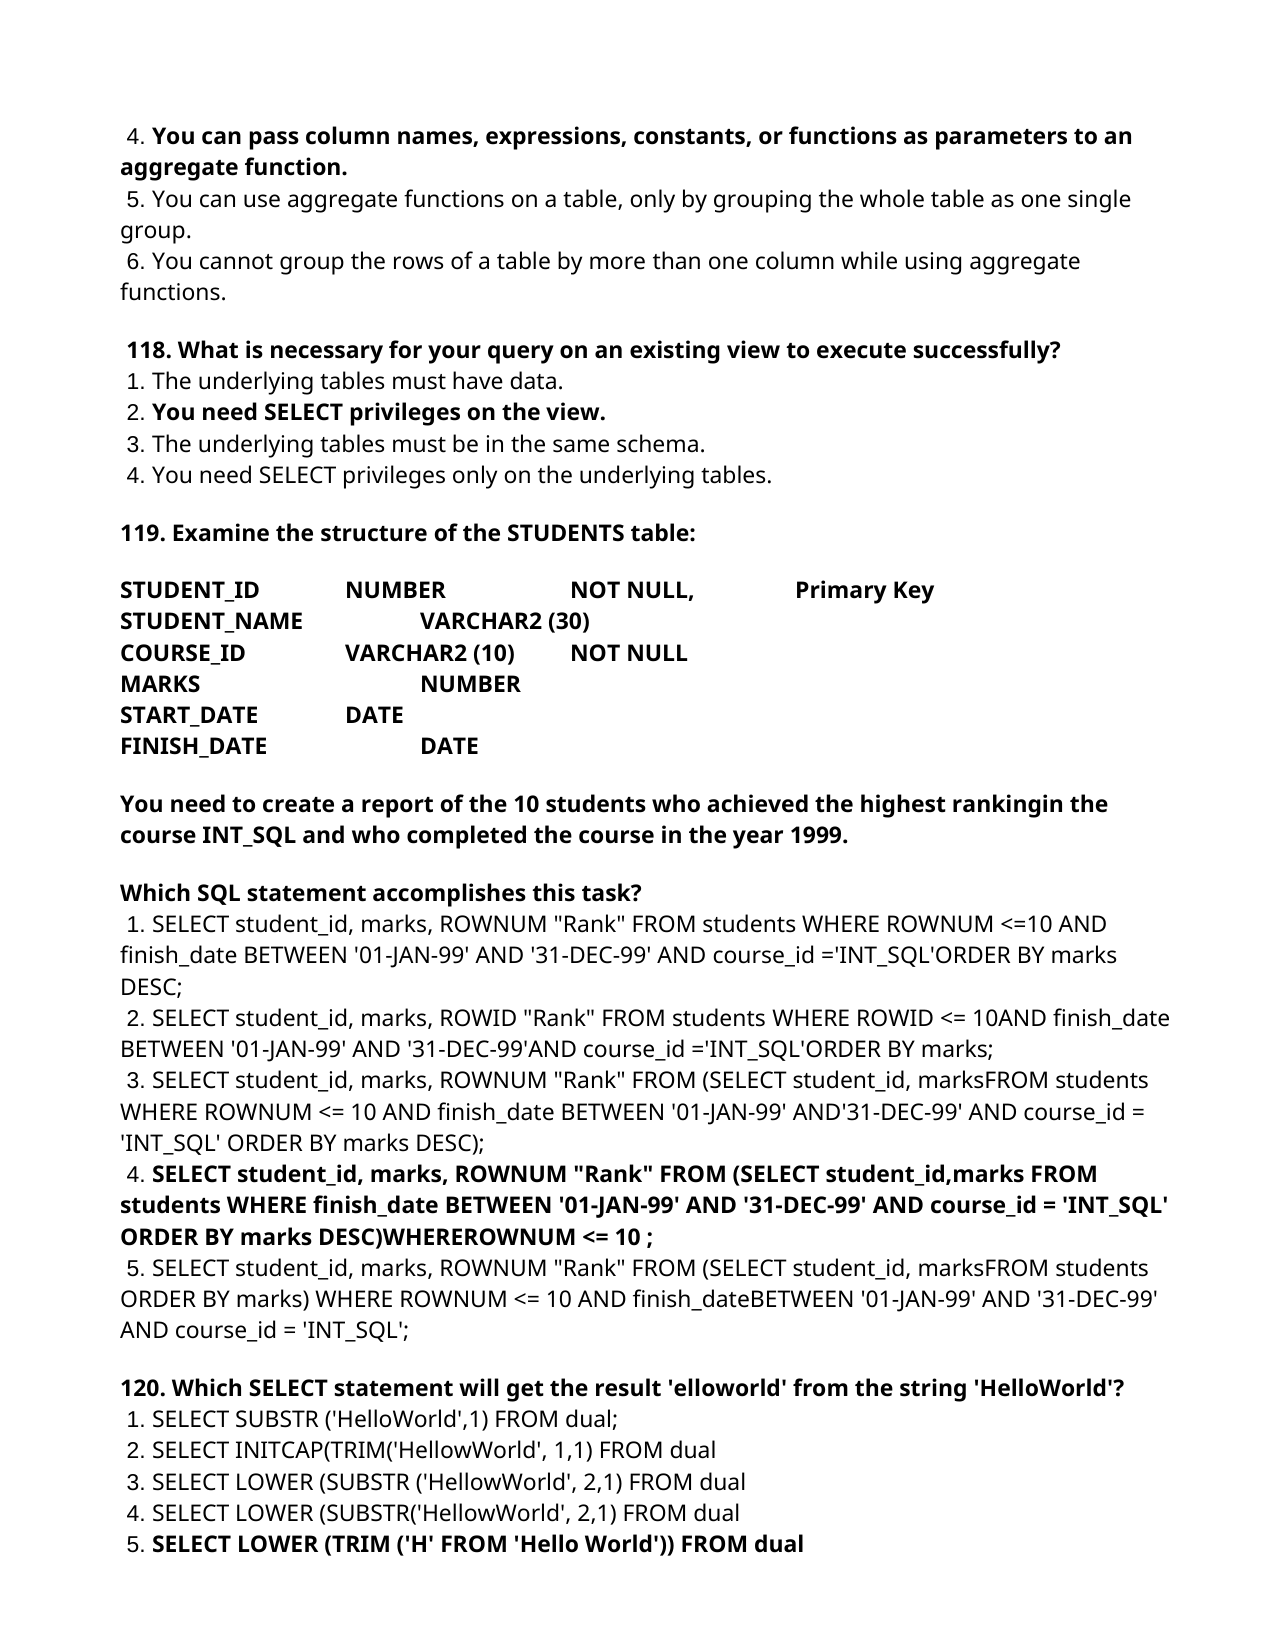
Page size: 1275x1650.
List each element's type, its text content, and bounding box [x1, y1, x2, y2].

text 2. SELECT INITCAP(TRIM('HellowWorld', 1,1) FROM dual [120, 1434, 1185, 1466]
text 4. You need SELECT privileges only on the underlying tables. [120, 459, 1185, 490]
text FINISH_DATE DATE [120, 730, 1185, 762]
text 5. SELECT student_id, marks, ROWNUM "Rank" FROM (SELECT student_id, marksFROM students ORDER BY marks) WHERE ROWNUM <= 10 AND finish_dateBETWEEN '01-JAN-99' AND '31-DEC-99' AND course_id = 'INT_SQL'; [120, 1252, 1185, 1346]
text 6. You cannot group the rows of a table by more than one column while using aggregate functions. [120, 245, 1185, 307]
text 118. What is necessary for your query on an existing view to execute successfully? [120, 334, 1185, 365]
text 5. SELECT LOWER (TRIM ('H' FROM 'Hello World')) FROM dual [120, 1528, 1185, 1559]
text Which SQL statement accomplishes this task? [120, 877, 1185, 908]
text COURSE_ID VARCHAR2 (10) NOT NULL [120, 637, 1185, 668]
text 1. The underlying tables must have data. [120, 365, 1185, 396]
text MARKS NUMBER [120, 668, 1185, 699]
text 4. SELECT LOWER (SUBSTR('HellowWorld', 2,1) FROM dual [120, 1497, 1185, 1528]
text 120. Which SELECT statement will get the result 'elloworld' from the string 'HelloWorld'? [120, 1372, 1185, 1403]
text START_DATE DATE [120, 699, 1185, 730]
text 119. Examine the structure of the STUDENTS table: [120, 516, 1185, 548]
text STUDENT_ID NUMBER NOT NULL, Primary Key [120, 574, 1185, 605]
text STUDENT_NAME VARCHAR2 (30) [120, 605, 1185, 637]
text 3. SELECT student_id, marks, ROWNUM "Rank" FROM (SELECT student_id, marksFROM students WHERE ROWNUM <= 10 AND finish_date BETWEEN '01-JAN-99' AND'31-DEC-99' AND course_id = 'INT_SQL' ORDER BY marks DESC); [120, 1064, 1185, 1158]
text 2. You need SELECT privileges on the view. [120, 396, 1185, 428]
text 3. The underlying tables must be in the same schema. [120, 428, 1185, 459]
text 2. SELECT student_id, marks, ROWID "Rank" FROM students WHERE ROWID <= 10AND finish_date BETWEEN '01-JAN-99' AND '31-DEC-99'AND course_id ='INT_SQL'ORDER BY marks; [120, 1002, 1185, 1064]
text 5. You can use aggregate functions on a table, only by grouping the whole table as one single group. [120, 182, 1185, 245]
text 1. SELECT SUBSTR ('HelloWorld',1) FROM dual; [120, 1403, 1185, 1434]
text 4. SELECT student_id, marks, ROWNUM "Rank" FROM (SELECT student_id,marks FROM students WHERE finish_date BETWEEN '01-JAN-99' AND '31-DEC-99' AND course_id = 'INT_SQL' ORDER BY marks DESC)WHEREROWNUM <= 10 ; [120, 1158, 1185, 1252]
text 1. SELECT student_id, marks, ROWNUM "Rank" FROM students WHERE ROWNUM <=10 AND finish_date BETWEEN '01-JAN-99' AND '31-DEC-99' AND course_id ='INT_SQL'ORDER BY marks DESC; [120, 908, 1185, 1002]
text 4. You can pass column names, expressions, constants, or functions as parameters to an aggregate function. [120, 120, 1185, 182]
text You need to create a report of the 10 students who achieved the highest rankingin the course INT_SQL and who completed the course in the year 1999. [120, 788, 1185, 850]
text 3. SELECT LOWER (SUBSTR ('HellowWorld', 2,1) FROM dual [120, 1466, 1185, 1497]
